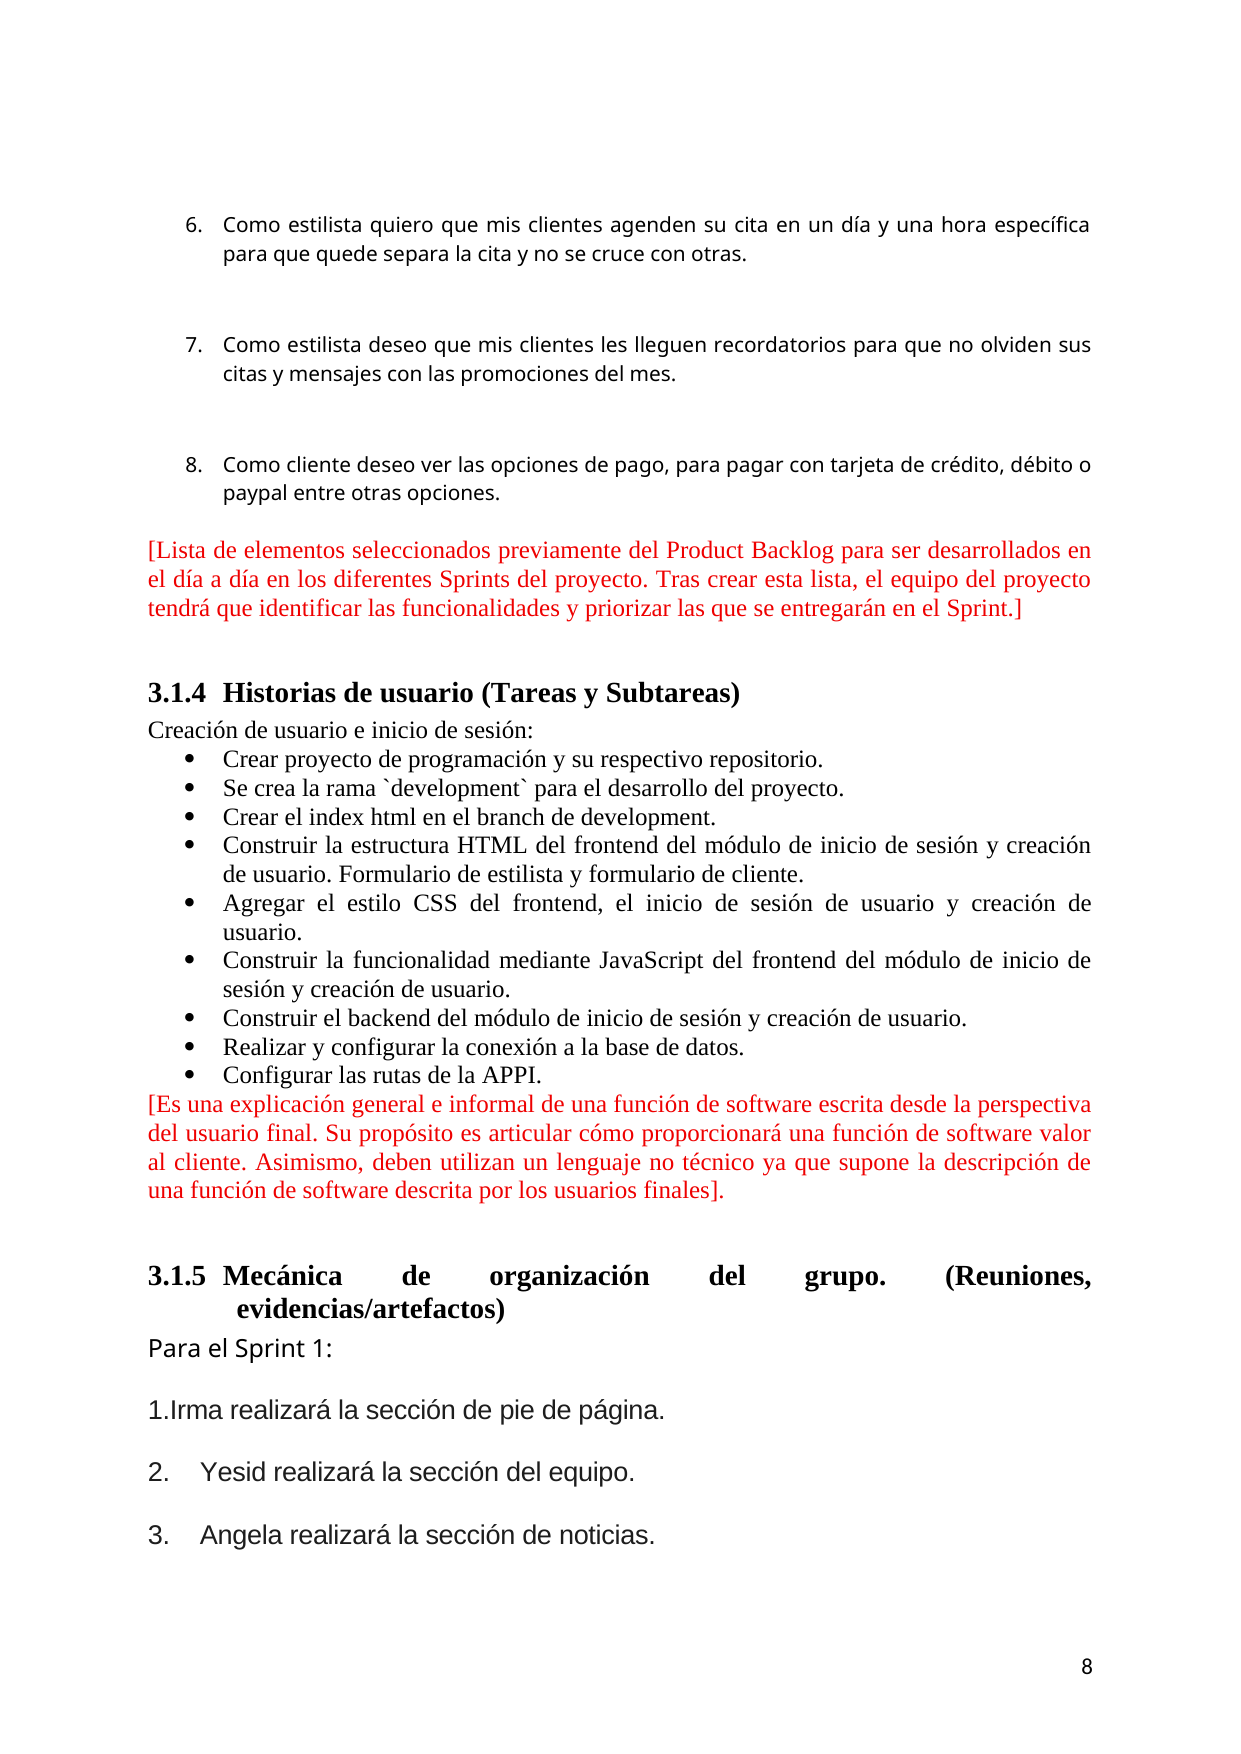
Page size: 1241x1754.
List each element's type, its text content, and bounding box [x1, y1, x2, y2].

text [Lista de elementos seleccionados previamente del Product Backlog para ser desarrollados en el día a día en los diferentes Sprints del proyecto. Tras crear esta lista, el equipo del proyecto tendrá que identificar las funcionalidades y priorizar las que se entregarán en el Sprint.] [148, 536, 1092, 622]
list Como cliente deseo ver las opciones de pago, para pagar con tarjeta de crédito, débito o paypal entre otras opciones. [185, 450, 1092, 507]
list Construir el backend del módulo de inicio de sesión y creación de usuario. [185, 1003, 1092, 1032]
list Crear el index html en el branch de development. [185, 802, 1092, 830]
text [Es una explicación general e informal de una función de software escrita desde la perspectiva del usuario final. Su propósito es articular cómo proporcionará una función de software valor al cliente. Asimismo, deben utilizan un lenguaje no técnico ya que supone la descripción de una función de software descrita por los usuarios finales]. [148, 1089, 1092, 1204]
list Como estilista deseo que mis clientes les lleguen recordatorios para que no olviden sus citas y mensajes con las promociones del mes. [185, 330, 1092, 387]
list Agregar el estilo CSS del frontend, el inicio de sesión de usuario y creación de usuario. [185, 888, 1092, 945]
text 1.Irma realizará la sección de pie de página. [148, 1394, 1092, 1425]
text Creación de usuario e inicio de sesión: [148, 715, 1092, 744]
list Como estilista quiero que mis clientes agenden su cita en un día y una hora específica para que quede separa la cita y no se cruce con otras. [185, 211, 1092, 267]
subtitle Mecánica de organización del grupo. (Reuniones, evidencias/artefactos) [148, 1258, 1092, 1325]
subtitle Historias de usuario (Tareas y Subtareas) [148, 676, 1092, 709]
text 3. Angela realizará la sección de noticias. [148, 1519, 1092, 1550]
list Configurar las rutas de la APPI. [185, 1060, 1092, 1089]
list Se crea la rama `development` para el desarrollo del proyecto. [185, 773, 1092, 802]
text Para el Sprint 1: [148, 1331, 1092, 1365]
list Realizar y configurar la conexión a la base de datos. [185, 1032, 1092, 1060]
text 2. Yesid realizará la sección del equipo. [148, 1456, 1092, 1488]
list Crear proyecto de programación y su respectivo repositorio. [185, 744, 1092, 773]
list Construir la funcionalidad mediante JavaScript del frontend del módulo de inicio de sesión y creación de usuario. [185, 945, 1092, 1003]
list Construir la estructura HTML del frontend del módulo de inicio de sesión y creación de usuario. Formulario de estilista y formulario de cliente. [185, 830, 1092, 888]
